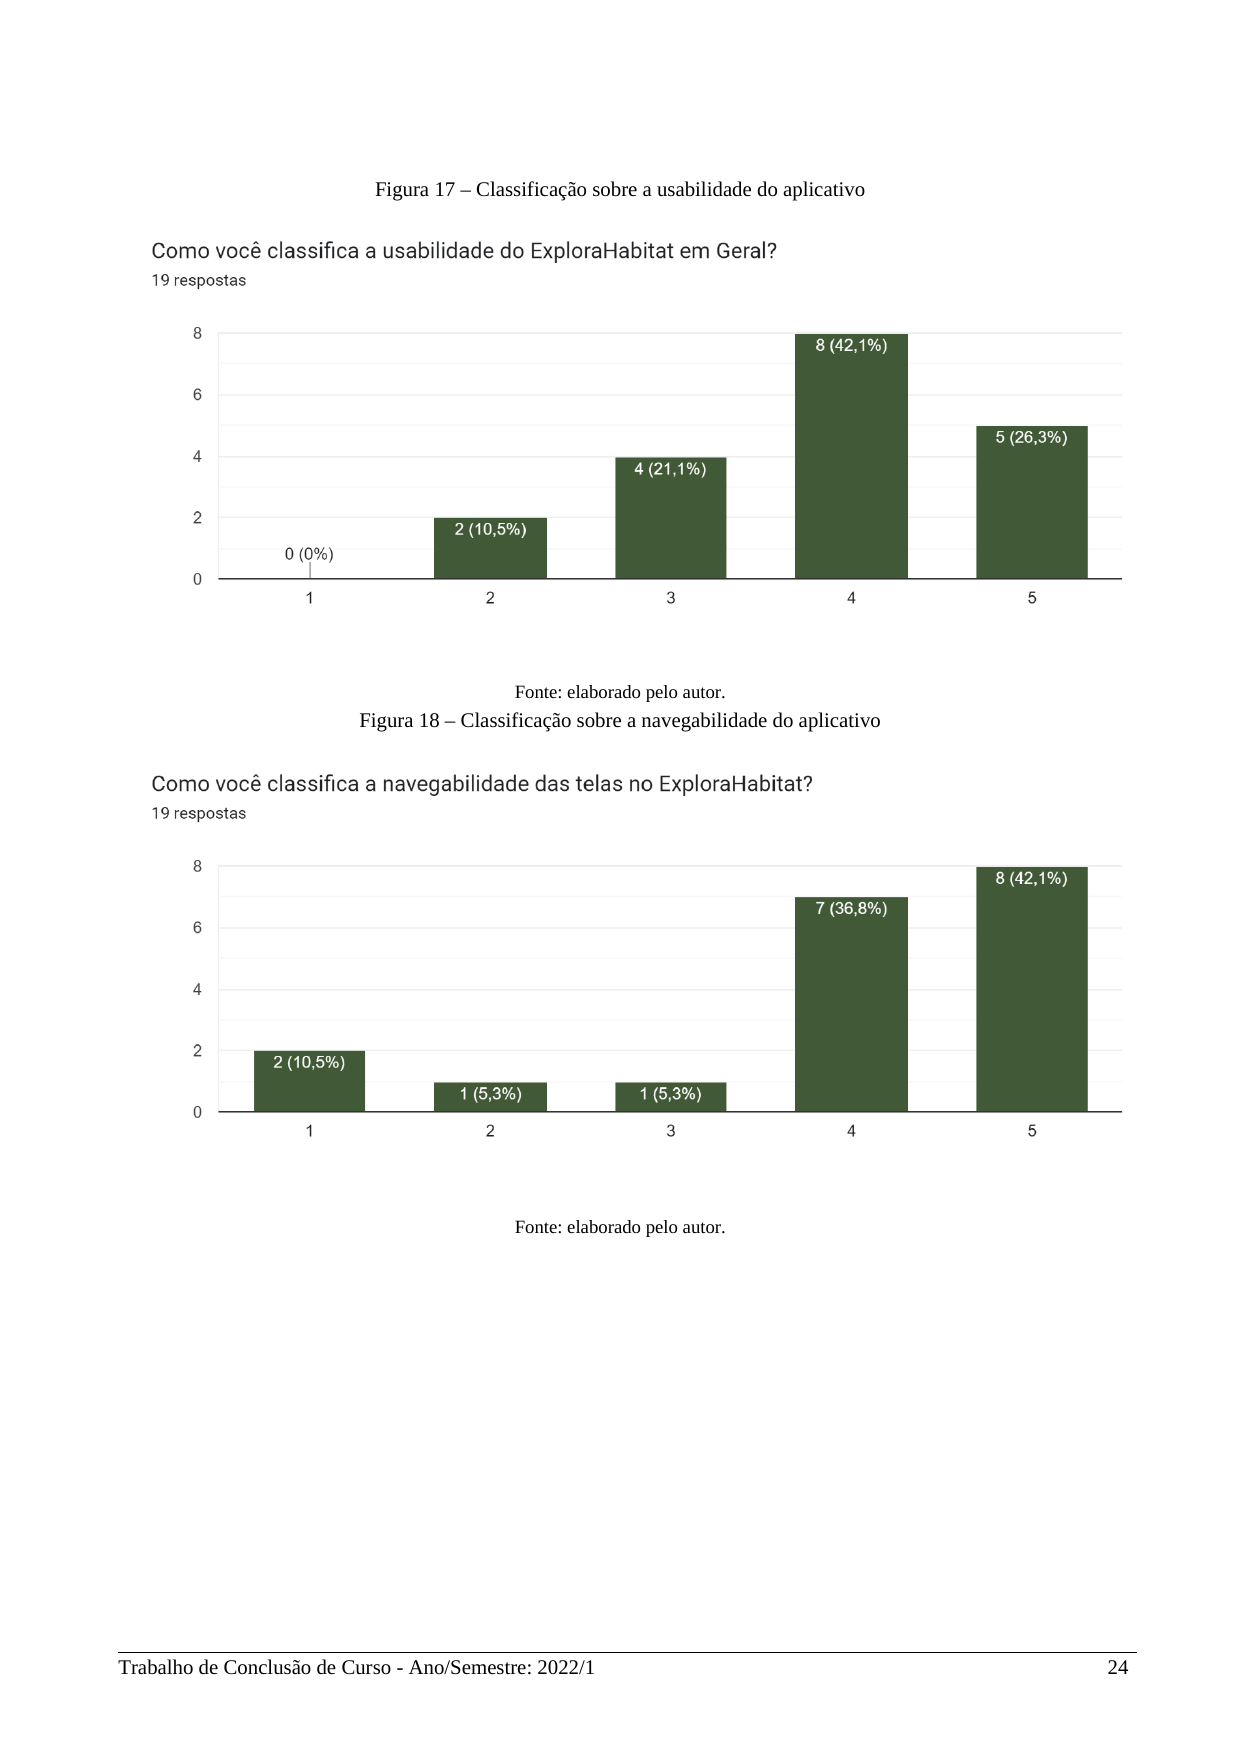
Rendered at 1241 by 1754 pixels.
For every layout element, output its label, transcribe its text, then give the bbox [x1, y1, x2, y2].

text Fonte: elaborado pelo autor. [118, 681, 1122, 702]
text Figura 18 – Classificação sobre a navegabilidade do aplicativo [118, 708, 1122, 732]
picture [118, 203, 1123, 681]
text Fonte: elaborado pelo autor. [118, 1216, 1122, 1238]
picture [118, 736, 1123, 1214]
text Figura 17 – Classificação sobre a usabilidade do aplicativo [118, 177, 1122, 201]
